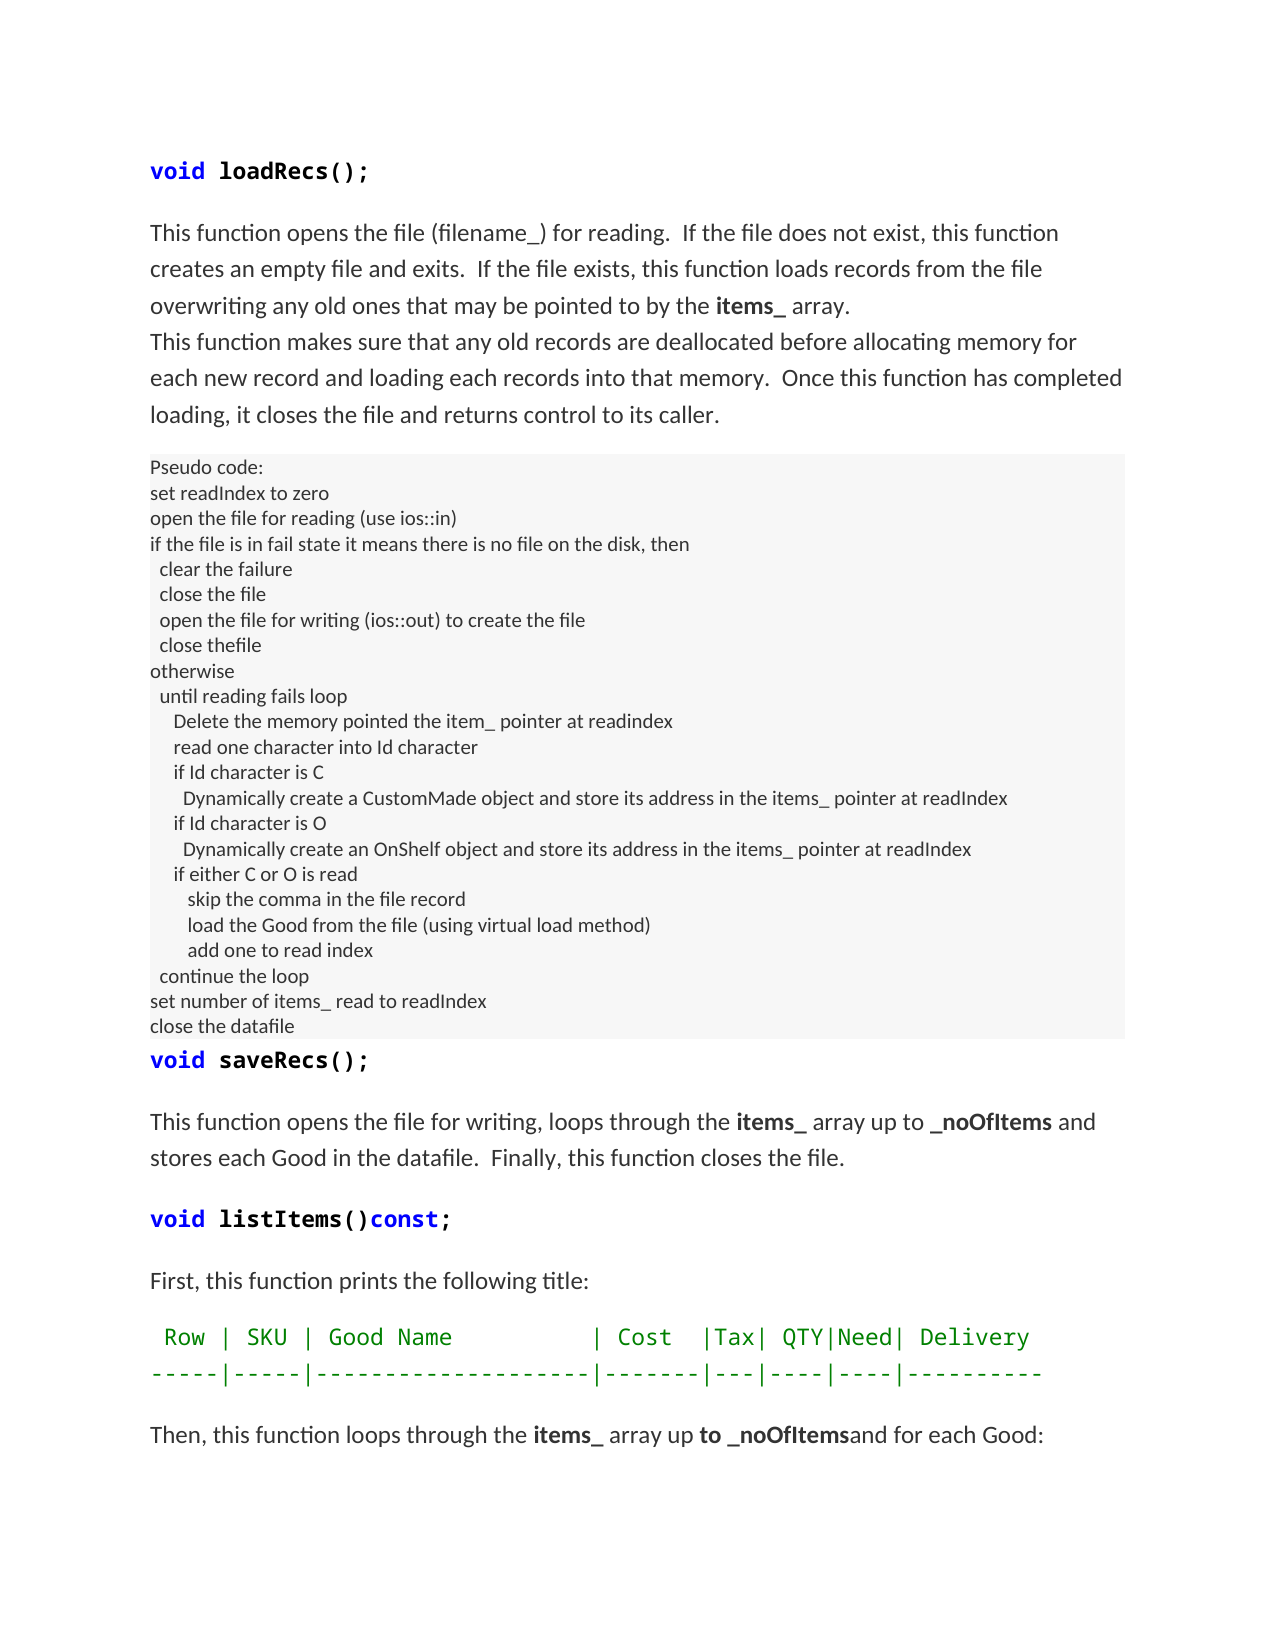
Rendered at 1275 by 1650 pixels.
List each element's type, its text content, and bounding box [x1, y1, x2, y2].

text Pseudo code: [150, 454, 1125, 480]
text This function opens the file for writing, loops through the items_ array up to _noOfItems and stores each Good in the datafile. Finally, this function closes the file. [150, 1100, 1125, 1173]
text Row | SKU | Good Name | Cost |Tax| QTY|Need| Delivery [150, 1321, 1125, 1352]
text void loadRecs(); [150, 150, 1125, 186]
text until reading fails loop [150, 683, 1125, 709]
text close thefile [150, 632, 1125, 658]
text otherwise [150, 658, 1125, 683]
text void listItems()const; [150, 1198, 1125, 1234]
text open the file for writing (ios::out) to create the file [150, 607, 1125, 632]
text close the datafile [150, 1014, 1125, 1039]
text read one character into Id character [150, 734, 1125, 759]
text close the file [150, 582, 1125, 607]
text Then, this function loops through the items_ array up to _noOfItemsand for each Good: [150, 1413, 1125, 1450]
text add one to read index [150, 937, 1125, 963]
text if the file is in fail state it means there is no file on the disk, then [150, 531, 1125, 556]
text This function opens the file (filename_) for reading. If the file does not exist, this function creates an empty file and exits. If the file exists, this function loads records from the file overwriting any old ones that may be pointed to by the items_ array. This function makes sure that any old records are deallocated before allocating memory for each new record and loading each records into that memory. Once this function has completed loading, it closes the file and returns control to its caller. [150, 211, 1125, 429]
text set readIndex to zero [150, 480, 1125, 505]
text load the Good from the file (using virtual load method) [150, 912, 1125, 937]
text void saveRecs(); [150, 1039, 1125, 1075]
text if either C or O is read [150, 861, 1125, 887]
text Dynamically create an OnShelf object and store its address in the items_ pointer at readIndex [150, 836, 1125, 861]
text -----|-----|--------------------|-------|---|----|----|---------- [150, 1352, 1125, 1388]
text open the file for reading (use ios::in) [150, 505, 1125, 531]
text skip the comma in the file record [150, 887, 1125, 912]
text continue the loop [150, 963, 1125, 988]
text clear the failure [150, 556, 1125, 582]
text Dynamically create a CustomMade object and store its address in the items_ pointer at readIndex [150, 785, 1125, 810]
text Delete the memory pointed the item_ pointer at readindex [150, 709, 1125, 734]
text if Id character is O [150, 810, 1125, 836]
text First, this function prints the following title: [150, 1259, 1125, 1296]
text if Id character is C [150, 759, 1125, 785]
text set number of items_ read to readIndex [150, 988, 1125, 1014]
